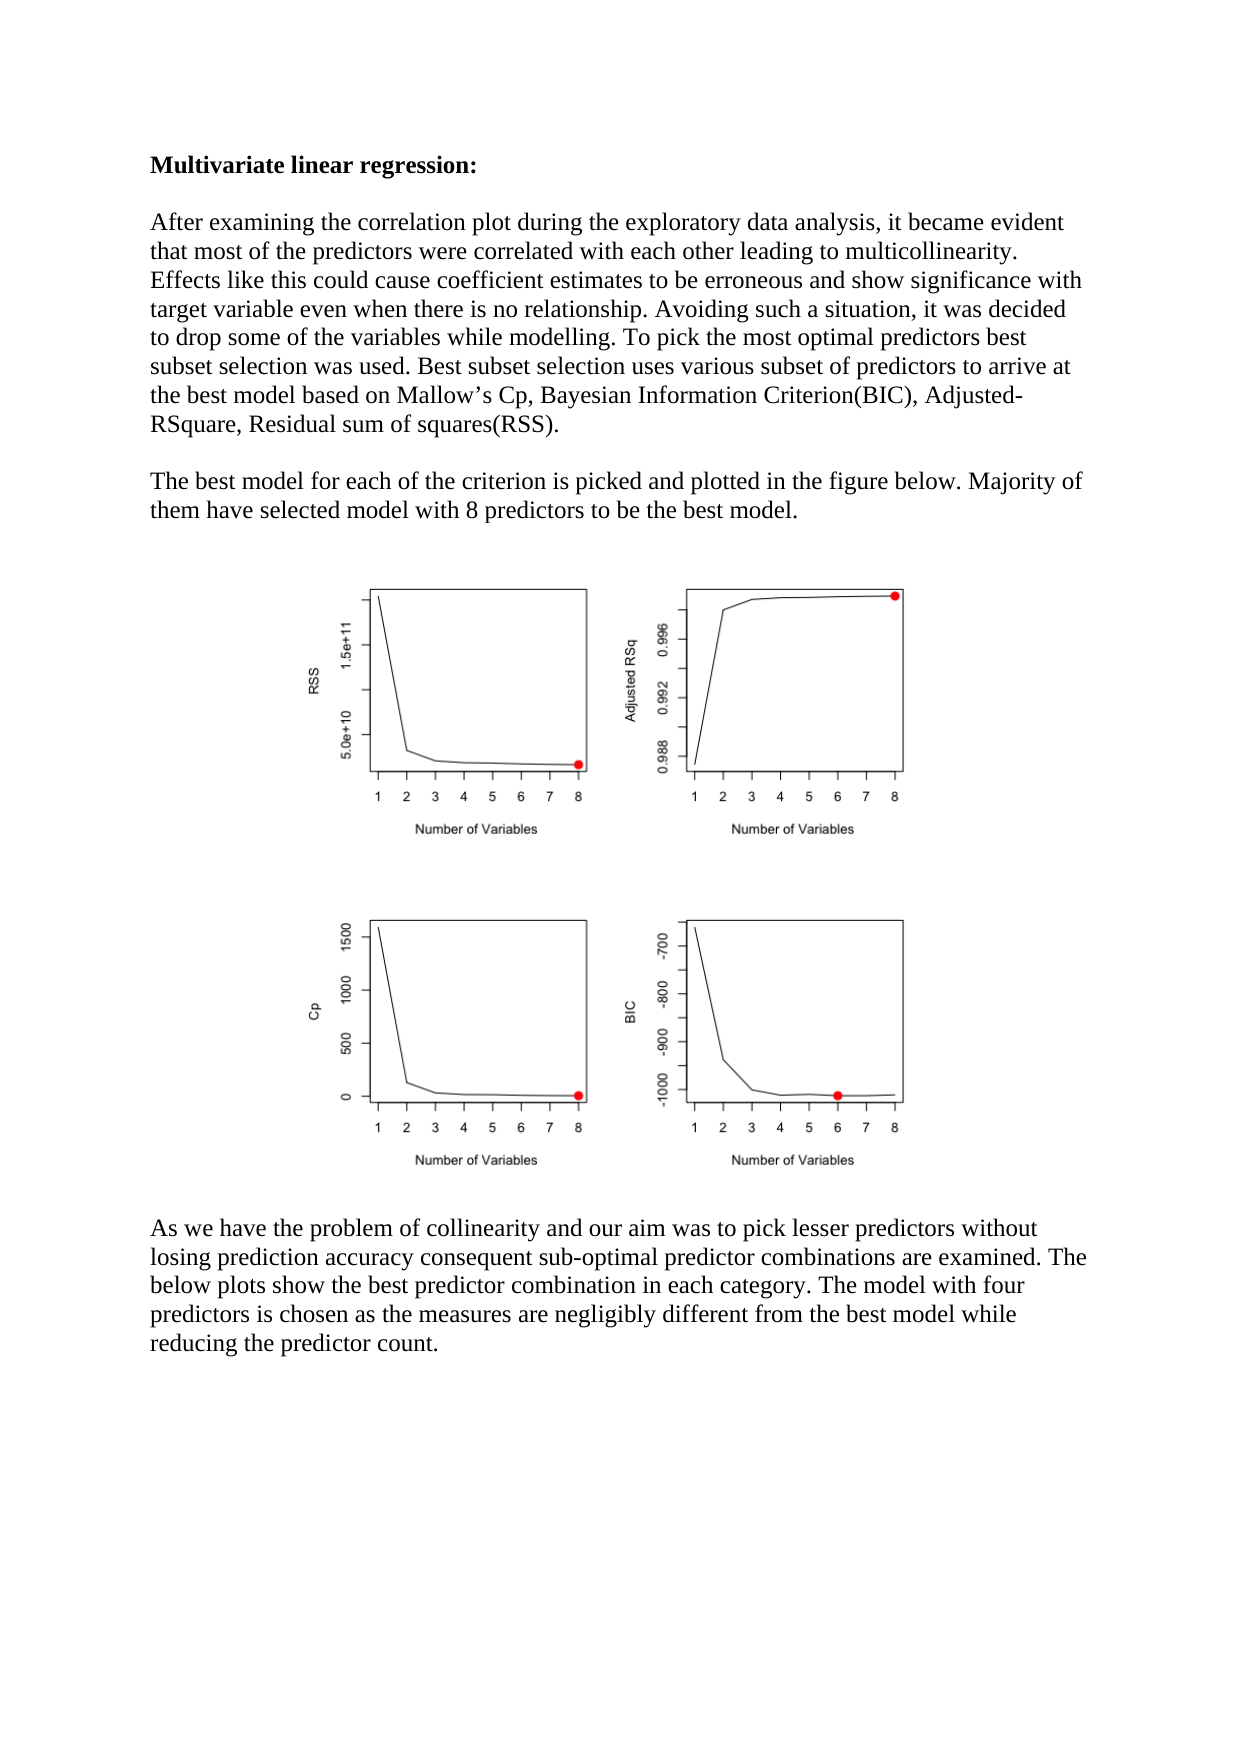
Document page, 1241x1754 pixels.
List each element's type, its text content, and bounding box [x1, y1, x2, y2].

text After examining the correlation plot during the exploratory data analysis, it became evident that most of the predictors were correlated with each other leading to multicollinearity. Effects like this could cause coefficient estimates to be erroneous and show significance with target variable even when there is no relationship. Avoiding such a situation, it was decided to drop some of the variables while modelling. To pick the most optimal predictors best subset selection was used. Best subset selection uses various subset of predictors to arrive at the best model based on Mallow’s Cp, Bayesian Information Criterion(BIC), Adjusted-RSquare, Residual sum of squares(RSS). [150, 207, 1090, 437]
text As we have the problem of collinearity and our aim was to pick lesser predictors without losing prediction accuracy consequent sub-optimal predictor combinations are examined. The below plots show the best predictor combination in each category. The model with four predictors is chosen as the measures are negligibly different from the best model while reducing the predictor count. [150, 1213, 1090, 1357]
text The best model for each of the criterion is picked and plotted in the figure below. Majority of them have selected model with 8 predictors to be the best model. [150, 466, 1090, 524]
picture [304, 523, 937, 1185]
text Multivariate linear regression: [150, 150, 1090, 179]
